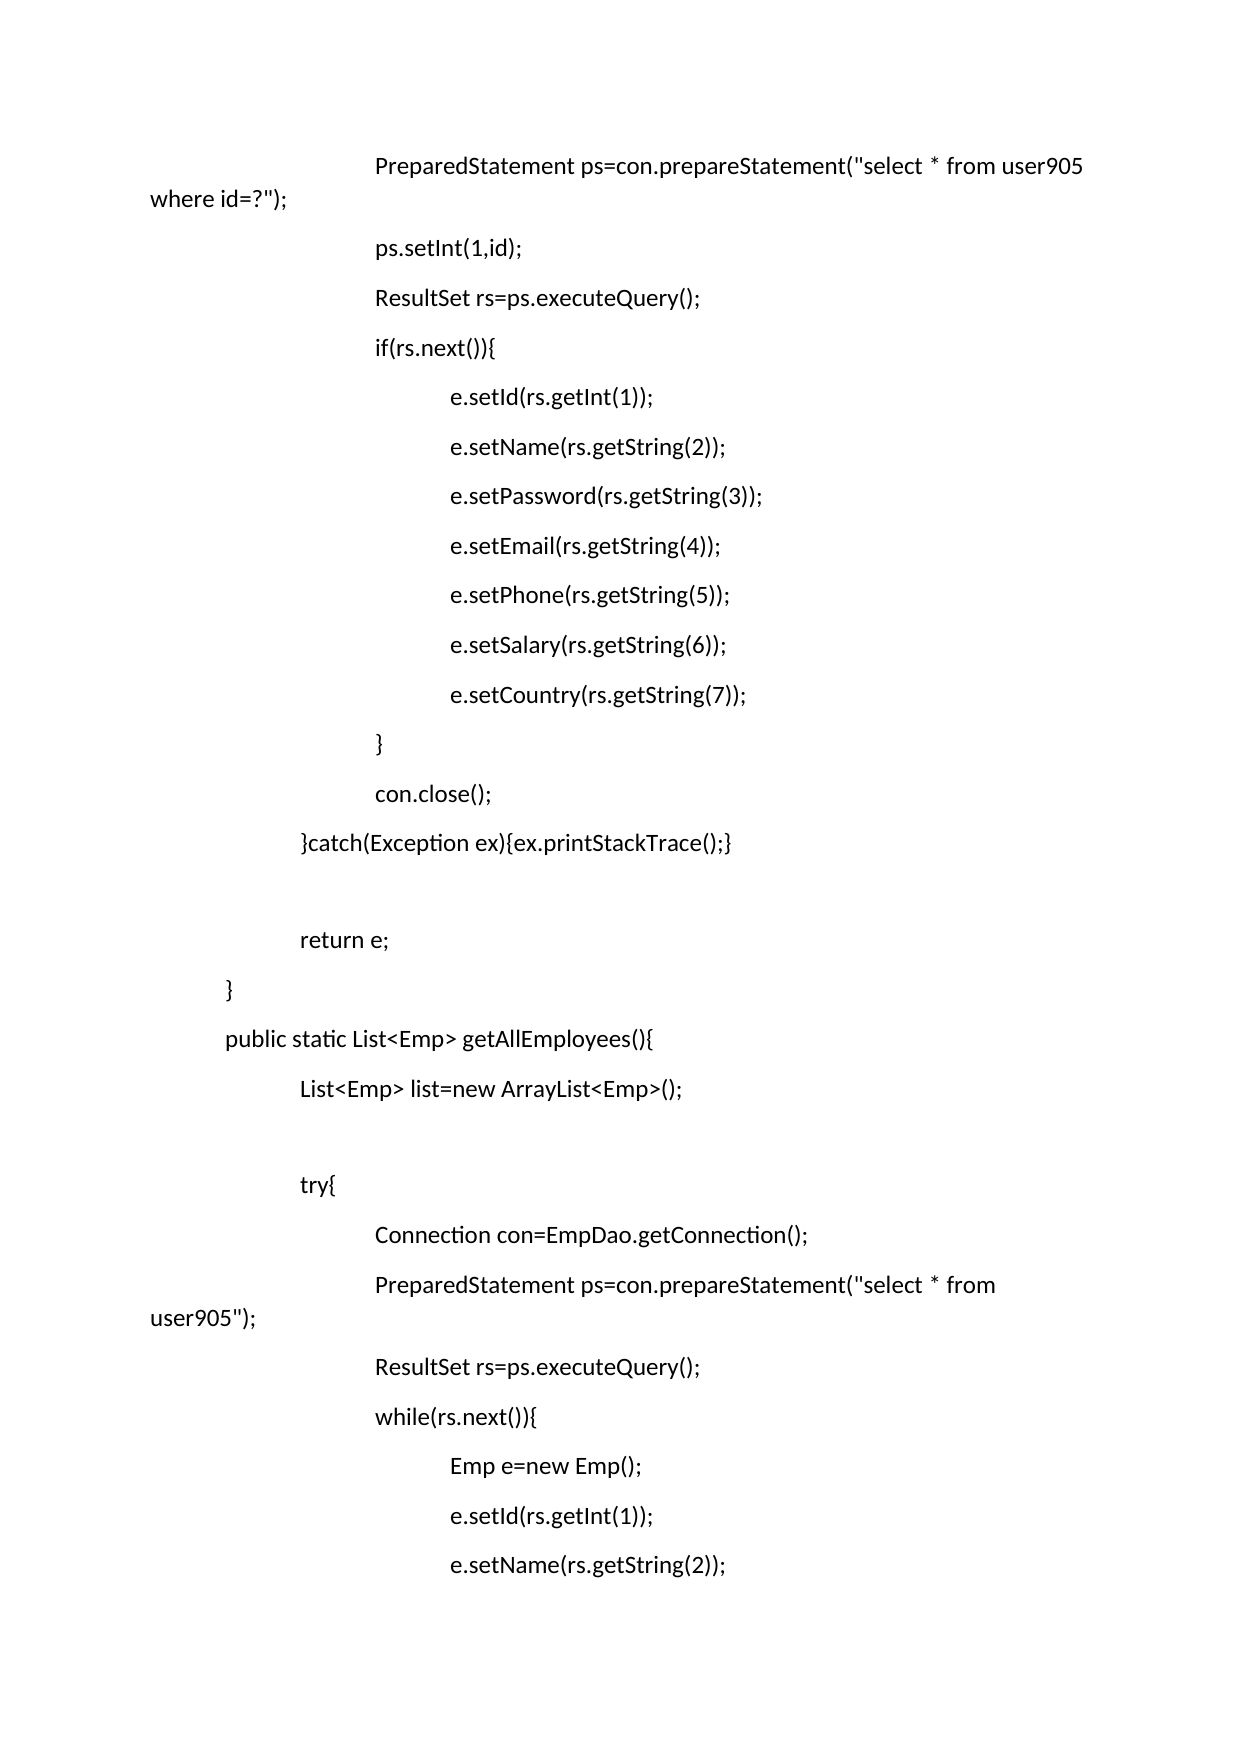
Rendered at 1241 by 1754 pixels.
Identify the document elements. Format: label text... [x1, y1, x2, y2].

text e.setId(rs.getInt(1)); [150, 1500, 1090, 1531]
text } [150, 974, 1090, 1004]
text return e; [150, 924, 1090, 955]
text e.setEmail(rs.getString(4)); [150, 530, 1090, 561]
text ResultSet rs=ps.executeQuery(); [150, 1351, 1090, 1382]
text e.setPhone(rs.getString(5)); [150, 579, 1090, 610]
text PreparedStatement ps=con.prepareStatement("select * from user905"); [150, 1269, 1090, 1332]
text List<Emp> list=new ArrayList<Emp>(); [150, 1073, 1090, 1103]
text e.setName(rs.getString(2)); [150, 431, 1090, 461]
text ResultSet rs=ps.executeQuery(); [150, 282, 1090, 313]
text try{ [150, 1169, 1090, 1200]
text }catch(Exception ex){ex.printStackTrace();} [150, 827, 1090, 858]
text e.setPassword(rs.getString(3)); [150, 480, 1090, 511]
text ps.setInt(1,id); [150, 232, 1090, 263]
text public static List<Emp> getAllEmployees(){ [150, 1023, 1090, 1054]
text Connection con=EmpDao.getConnection(); [150, 1219, 1090, 1250]
text PreparedStatement ps=con.prepareStatement("select * from user905 where id=?"); [150, 150, 1090, 213]
text e.setSalary(rs.getString(6)); [150, 629, 1090, 660]
text e.setId(rs.getInt(1)); [150, 381, 1090, 412]
text } [150, 728, 1090, 759]
text Emp e=new Emp(); [150, 1450, 1090, 1481]
text e.setCountry(rs.getString(7)); [150, 679, 1090, 709]
text e.setName(rs.getString(2)); [150, 1549, 1090, 1580]
text if(rs.next()){ [150, 332, 1090, 362]
text con.close(); [150, 778, 1090, 808]
text while(rs.next()){ [150, 1401, 1090, 1431]
